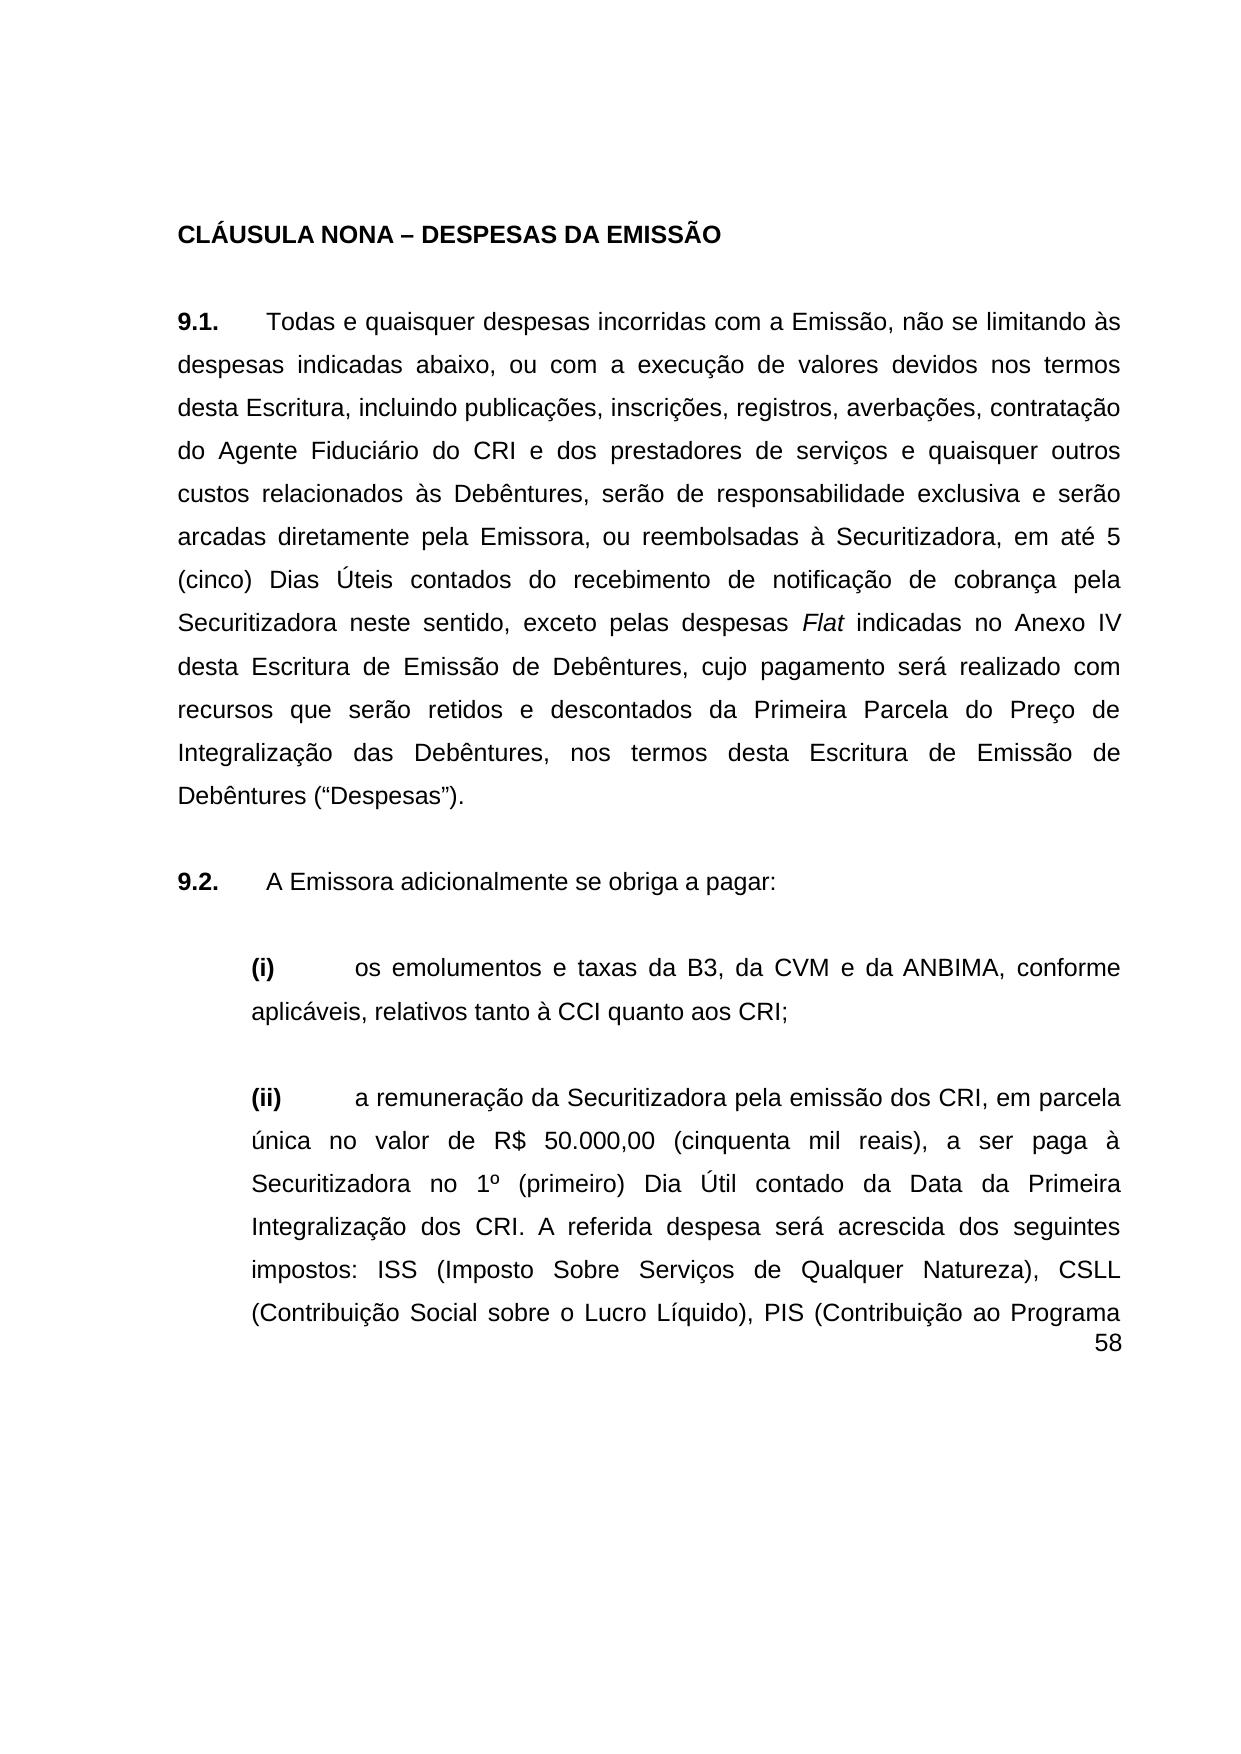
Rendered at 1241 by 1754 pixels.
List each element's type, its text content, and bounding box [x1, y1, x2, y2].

list A Emissora adicionalmente se obriga a pagar: [177, 867, 1122, 896]
list os emolumentos e taxas da B3, da CVM e da ANBIMA, conforme aplicáveis, relativos tanto à CCI quanto aos CRI; [251, 953, 1122, 1025]
list Todas e quaisquer despesas incorridas com a Emissão, não se limitando às despesas indicadas abaixo, ou com a execução de valores devidos nos termos desta Escritura, incluindo publicações, inscrições, registros, averbações, contratação do Agente Fiduciário do CRI e dos prestadores de serviços e quaisquer outros custos relacionados às Debêntures, serão de responsabilidade exclusiva e serão arcadas diretamente pela Emissora, ou reembolsadas à Securitizadora, em até 5 (cinco) Dias Úteis contados do recebimento de notificação de cobrança pela Securitizadora neste sentido, exceto pelas despesas Flat indicadas no Anexo IV desta Escritura de Emissão de Debêntures, cujo pagamento será realizado com recursos que serão retidos e descontados da Primeira Parcela do Preço de Integralização das Debêntures, nos termos desta Escritura de Emissão de Debêntures (“Despesas”). [177, 307, 1122, 810]
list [251, 1083, 1122, 1327]
subtitle CLÁUSULA NONA – DESPESAS DA EMISSÃO [133, 220, 1122, 249]
